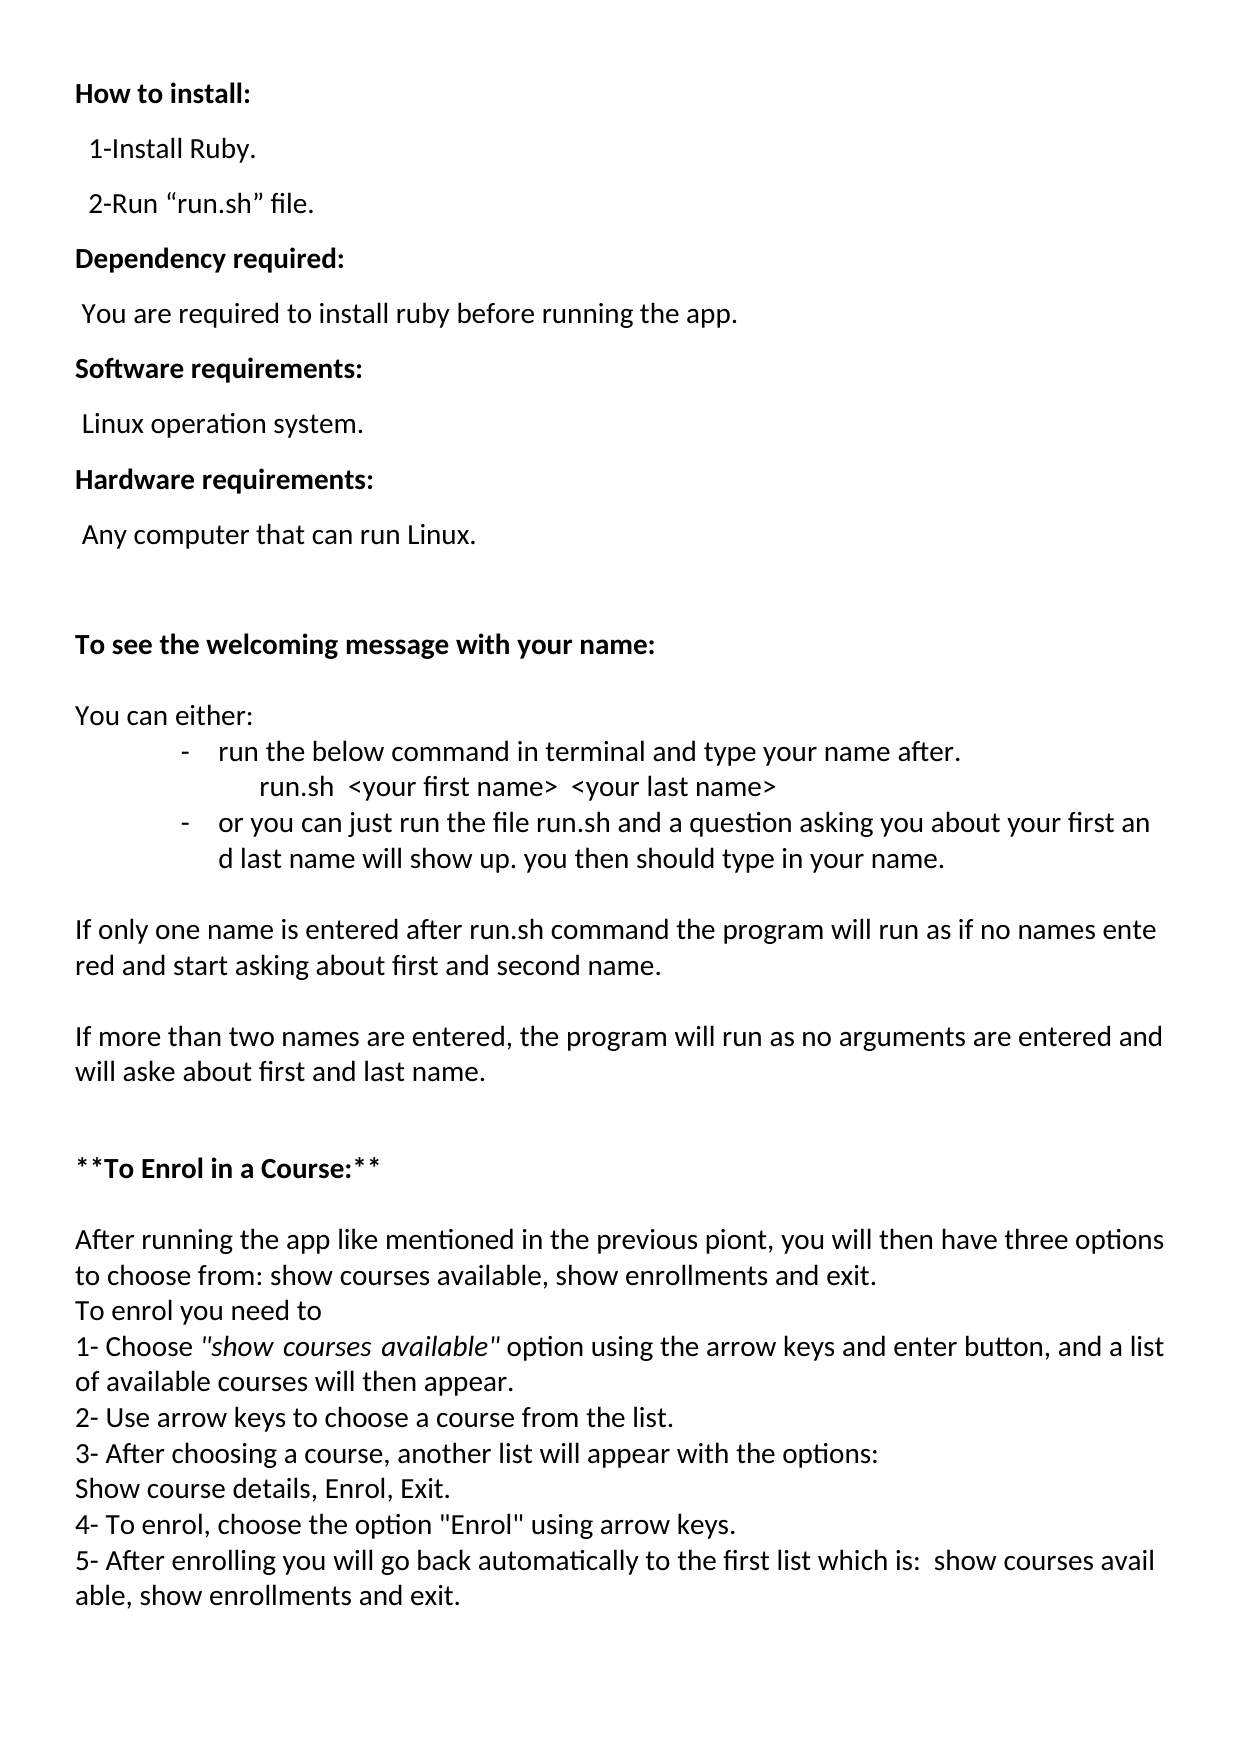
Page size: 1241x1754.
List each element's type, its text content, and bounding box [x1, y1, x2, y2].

text 2- Use arrow keys to choose a course from the list. [75, 1399, 1165, 1435]
text How to install: [75, 75, 1165, 111]
text You can either: [75, 697, 1165, 733]
text If more than two names are entered, the program will run as no arguments are entered and will aske about first and last name. [75, 1018, 1165, 1089]
text You are required to install ruby before running the app. [75, 295, 1165, 331]
text 2-Run “run.sh” file. [75, 185, 1165, 221]
text 4- To enrol, choose the option "Enrol" using arrow keys. [75, 1506, 1165, 1542]
text 1-Install Ruby. [75, 130, 1165, 166]
list run the below command in terminal and type your name after. [181, 733, 1165, 768]
text After running the app like mentioned in the previous piont, you will then have three options to choose from: show courses available, show enrollments and exit. [75, 1221, 1165, 1292]
text 1- Choose "show courses available" option using the arrow keys and enter button, and a list of available courses will then appear. [75, 1328, 1165, 1399]
text To enrol you need to [75, 1292, 1165, 1328]
text 5- After enrolling you will go back automatically to the first list which is: show courses available, show enrollments and exit. [75, 1542, 1165, 1613]
text **To Enrol in a Course:** [75, 1150, 1165, 1185]
text Hardware requirements: [75, 461, 1165, 496]
text Linux operation system. [75, 406, 1165, 441]
text Software requirements: [75, 351, 1165, 386]
text run.sh <your first name> <your last name> [75, 768, 1165, 804]
list or you can just run the file run.sh and a question asking you about your first and last name will show up. you then should type in your name. [181, 804, 1165, 875]
text Dependency required: [75, 240, 1165, 276]
text If only one name is entered after run.sh command the program will run as if no names entered and start asking about first and second name. [75, 911, 1165, 982]
text 3- After choosing a course, another list will appear with the options: Show course details, Enrol, Exit. [75, 1435, 1165, 1506]
text Any computer that can run Linux. [75, 516, 1165, 551]
text To see the welcoming message with your name: [75, 626, 1165, 662]
